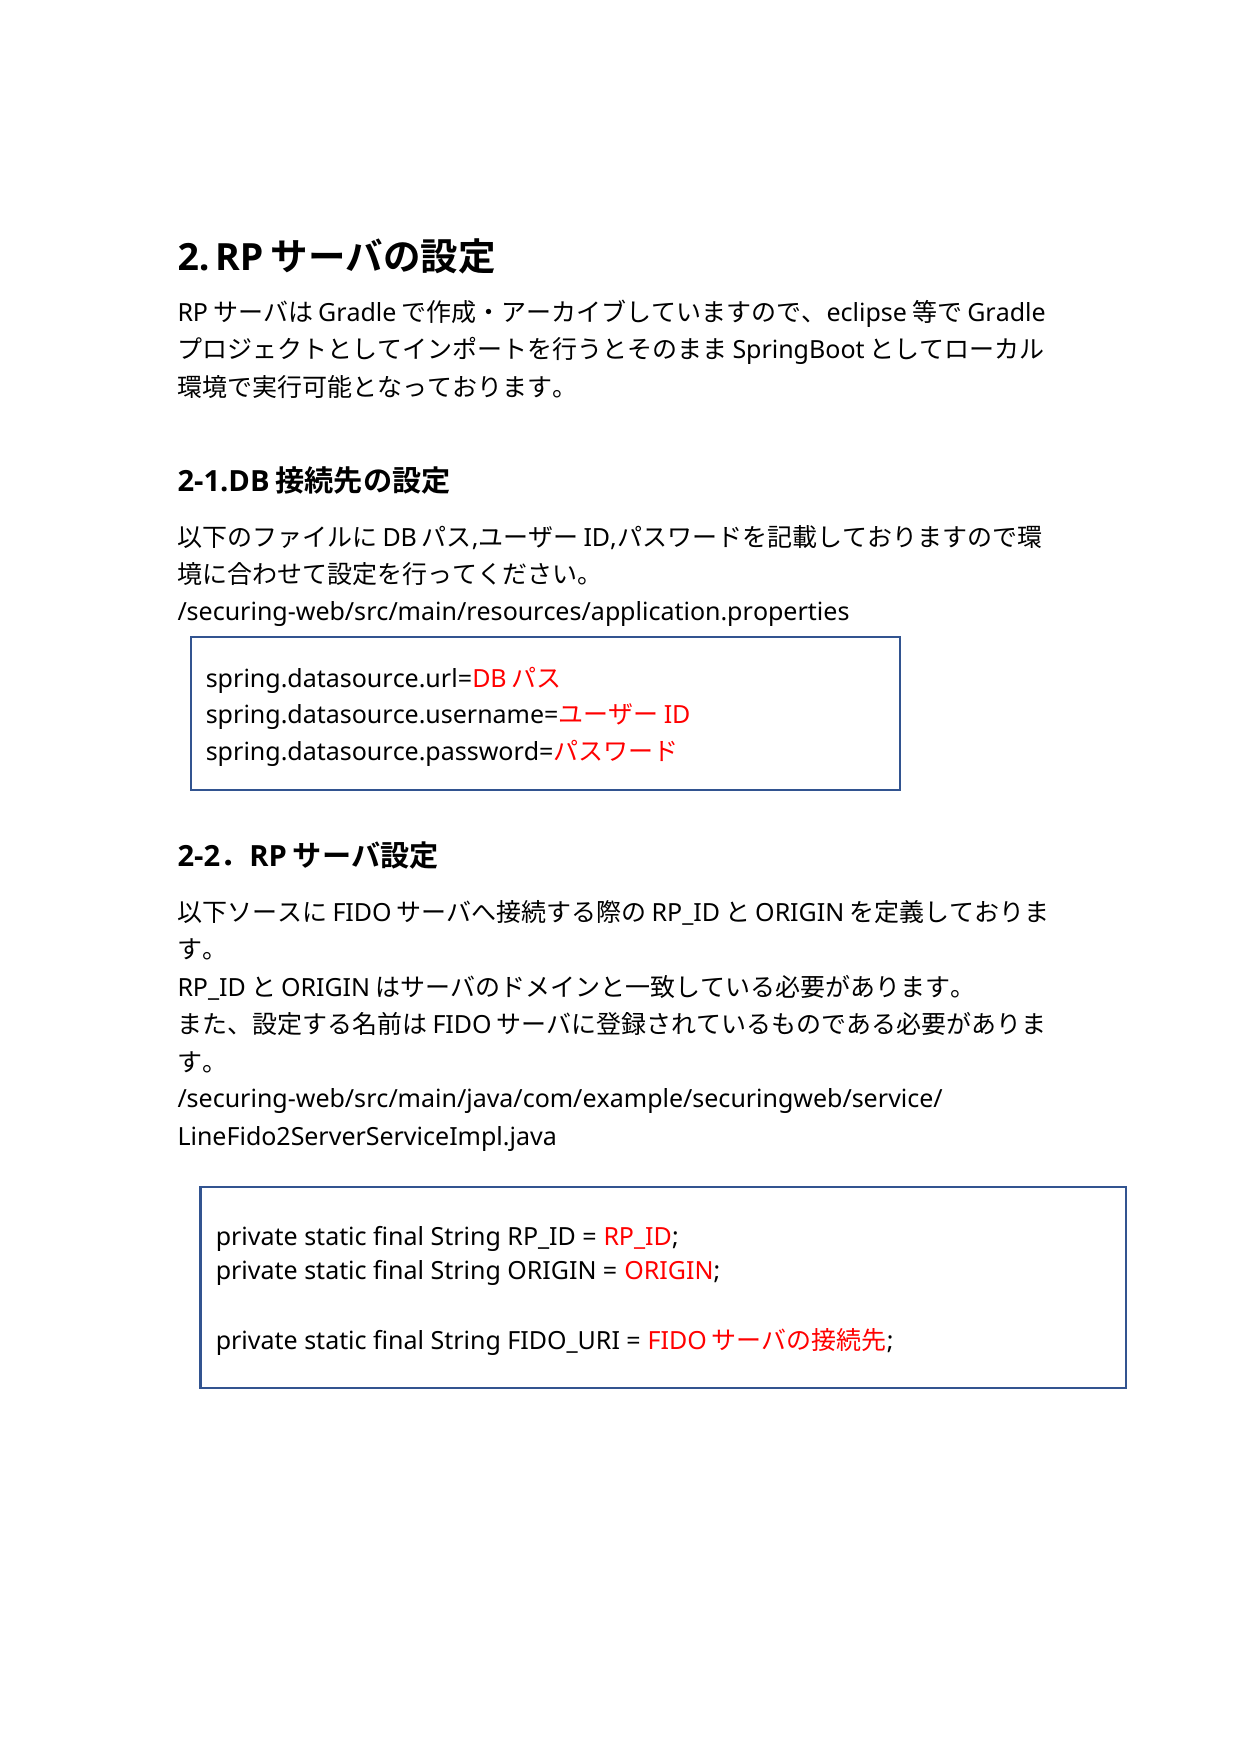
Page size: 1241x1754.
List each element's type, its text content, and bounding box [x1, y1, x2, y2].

text 以下のファイルにDBパス,ユーザーID,パスワードを記載しておりますので環境に合わせて設定を行ってください。 [177, 517, 1063, 592]
subtitle 2-2．RPサーバ設定 [177, 817, 1063, 892]
text 以下ソースにFIDOサーバへ接続する際のRP_IDとORIGINを定義しております。 [177, 892, 1063, 967]
text /securing-web/src/main/resources/application.properties [177, 592, 1063, 629]
subtitle RPサーバの設定 [177, 217, 1063, 292]
text /securing-web/src/main/java/com/example/securingweb/service/LineFido2ServerServiceImpl.java [177, 1079, 1063, 1154]
text また、設定する名前はFIDOサーバに登録されているものである必要があります。 [177, 1004, 1063, 1079]
text RP_IDとORIGINはサーバのドメインと一致している必要があります。 [177, 967, 1063, 1004]
subtitle 2-1.DB接続先の設定 [177, 442, 1063, 517]
text RPサーバはGradleで作成・アーカイブしていますので、eclipse等でGradleプロジェクトとしてインポートを行うとそのままSpringBootとしてローカル環境で実行可能となっております。 [177, 292, 1063, 404]
